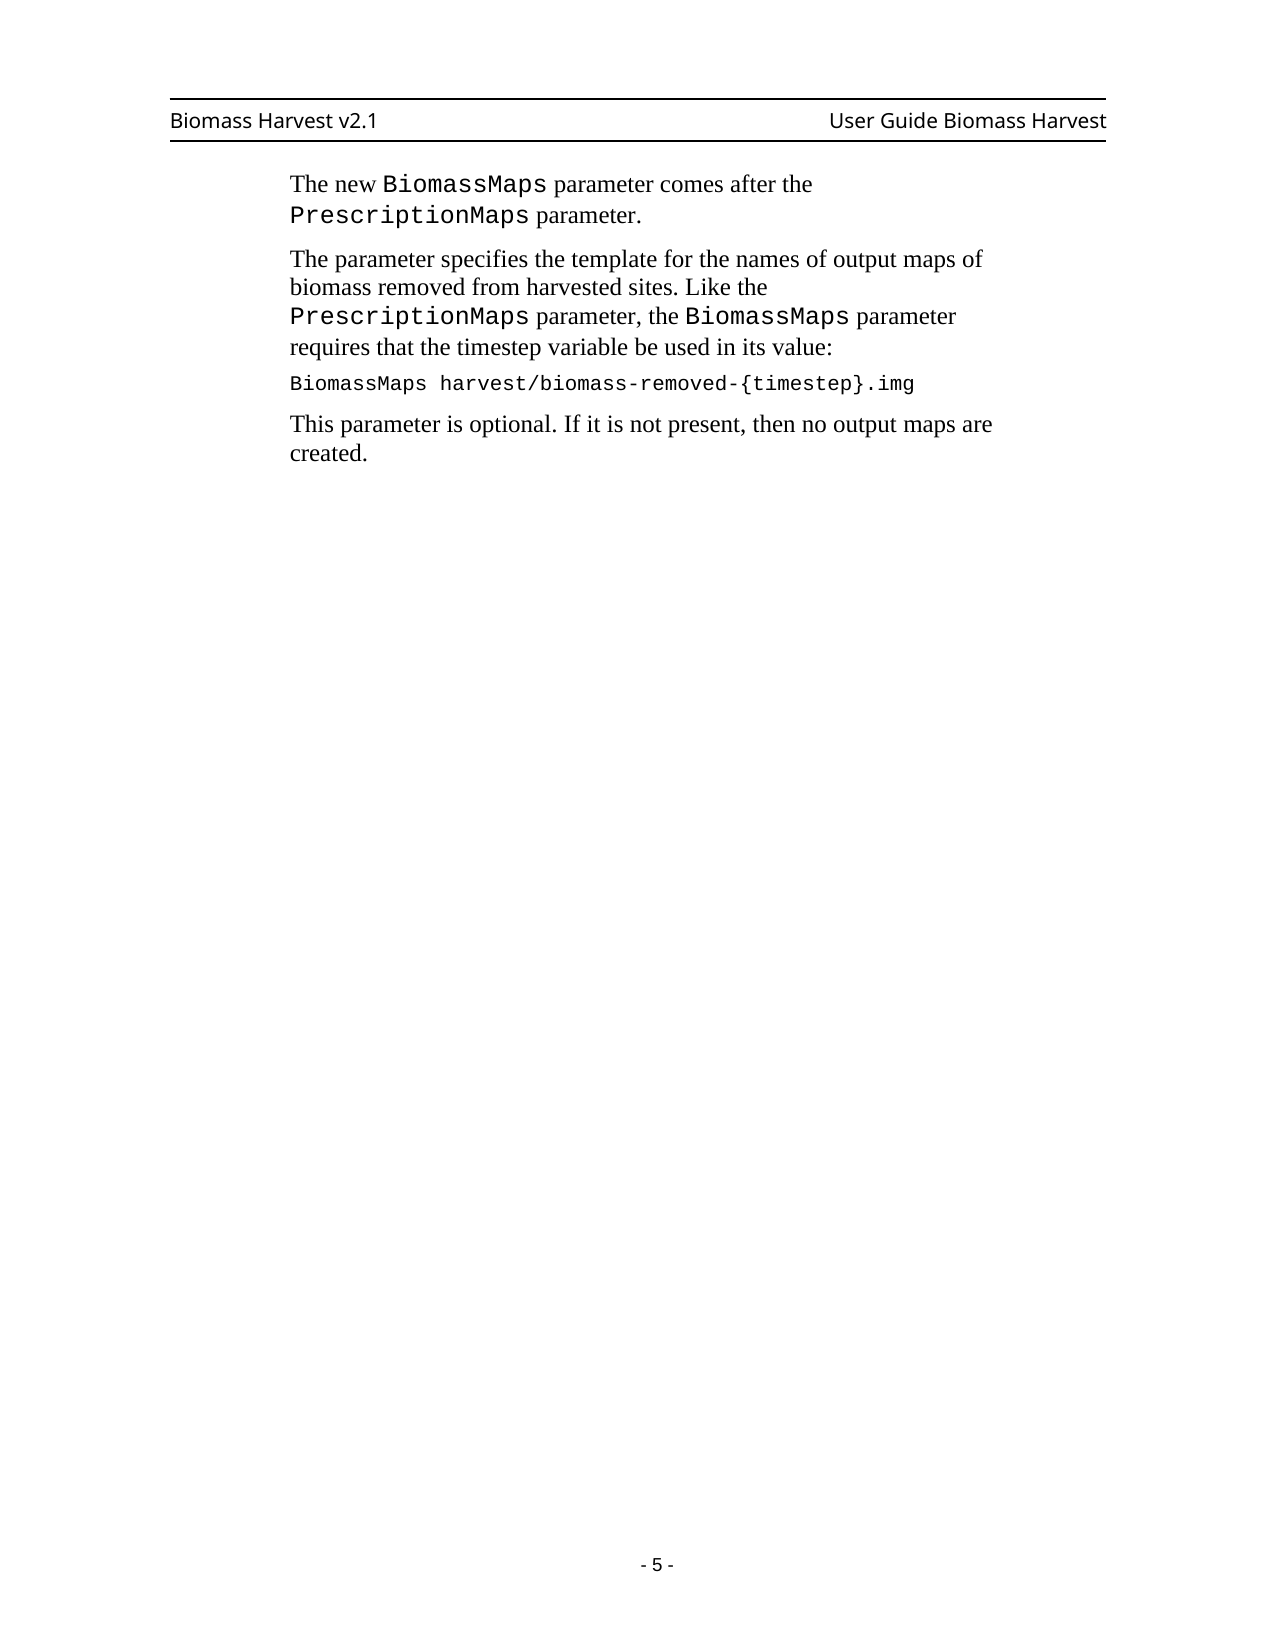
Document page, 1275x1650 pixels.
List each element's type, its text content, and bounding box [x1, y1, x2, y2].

text This parameter is optional. If it is not present, then no output maps are created. [289, 409, 1001, 467]
text The new BiomassMaps parameter comes after the PrescriptionMaps parameter. [289, 169, 1001, 231]
text The parameter specifies the template for the names of output maps of biomass removed from harvested sites. Like the PrescriptionMaps parameter, the BiomassMaps parameter requires that the timestep variable be used in its value: [289, 244, 1001, 361]
text BiomassMaps harvest/biomass-removed-{timestep}.img [289, 373, 1001, 397]
